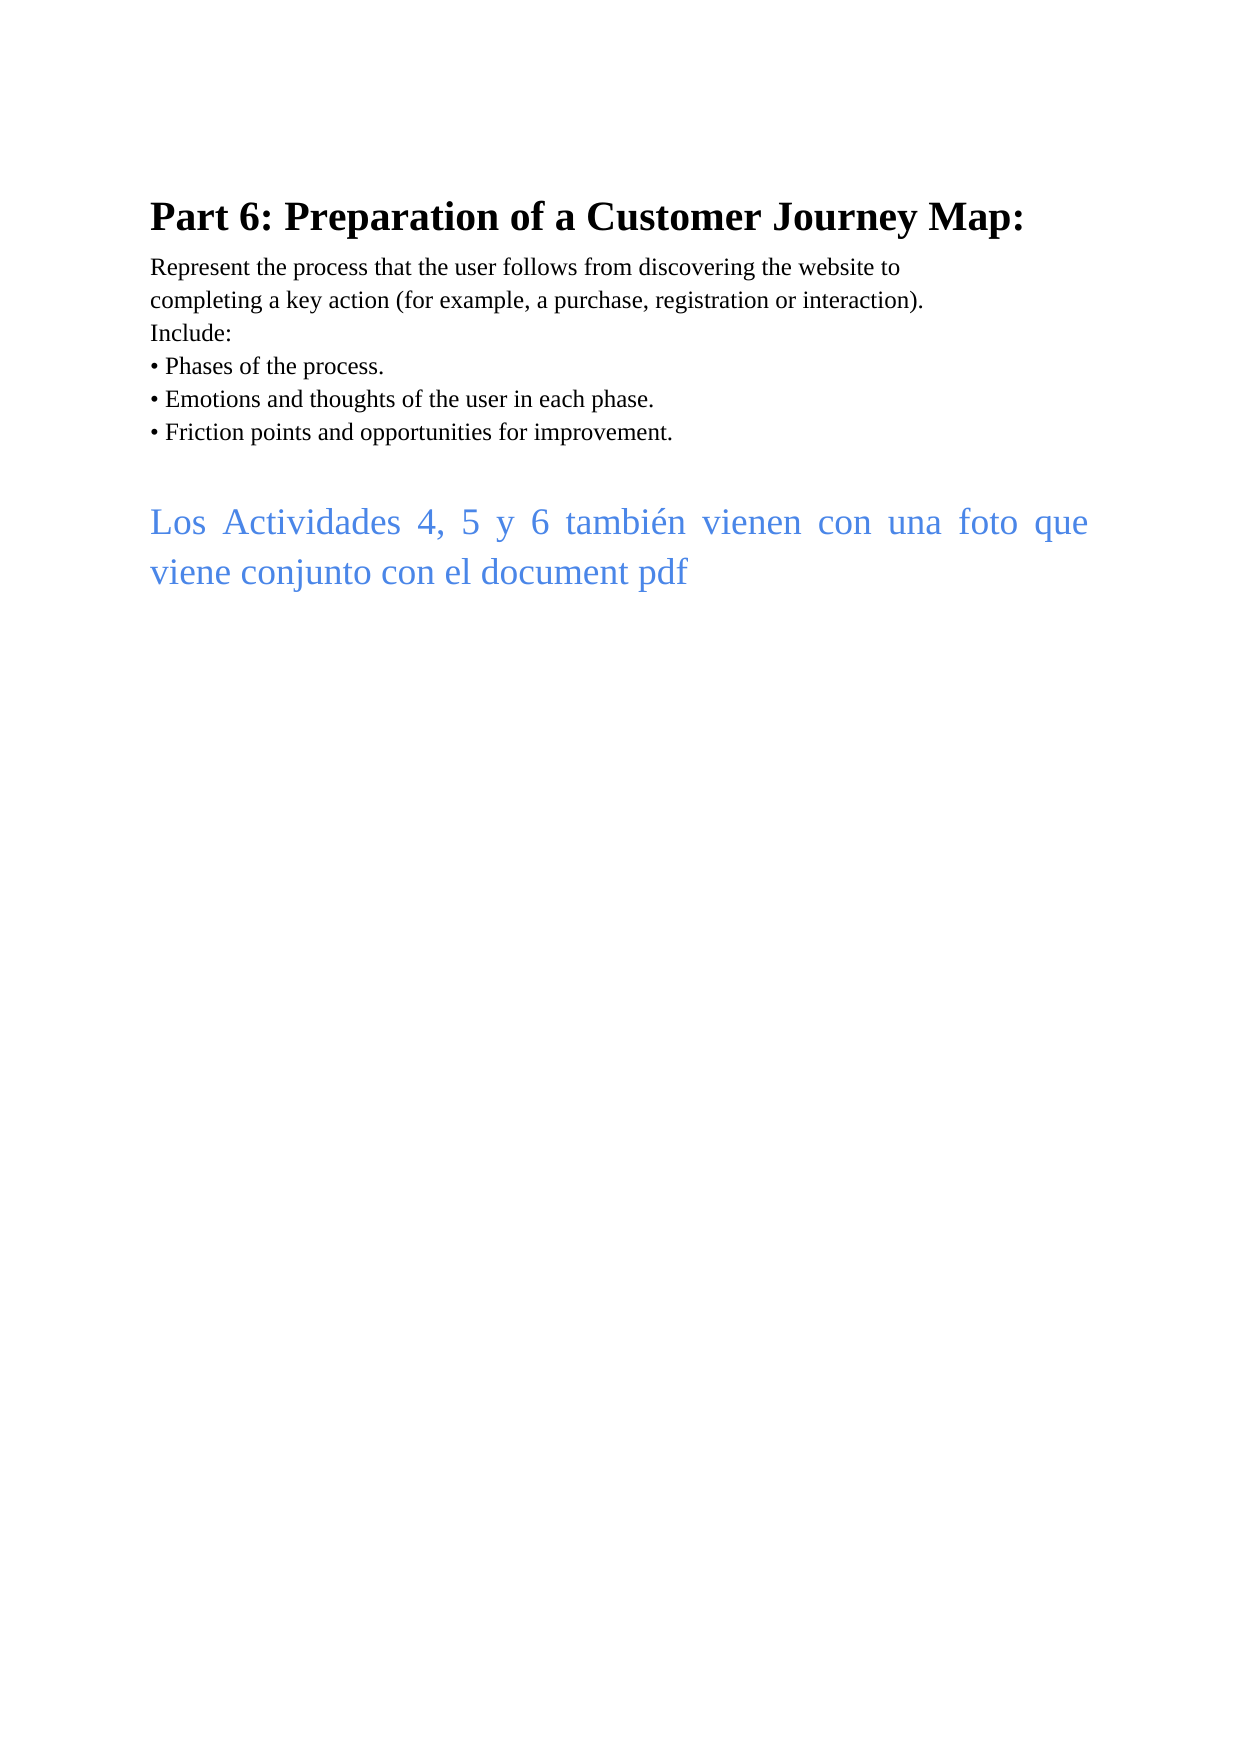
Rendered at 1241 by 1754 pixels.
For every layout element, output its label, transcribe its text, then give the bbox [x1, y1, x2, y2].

text Include: [150, 318, 1090, 347]
text • Friction points and opportunities for improvement. [150, 417, 1090, 446]
subtitle Part 6: Preparation of a Customer Journey Map: [150, 192, 1090, 239]
text • Phases of the process. [150, 351, 1090, 380]
text Los Actividades 4, 5 y 6 también vienen con una foto que viene conjunto con el document pdf [150, 500, 1090, 592]
text completing a key action (for example, a purchase, registration or interaction). [150, 285, 1090, 314]
text • Emotions and thoughts of the user in each phase. [150, 384, 1090, 413]
text Represent the process that the user follows from discovering the website to [150, 252, 1090, 281]
